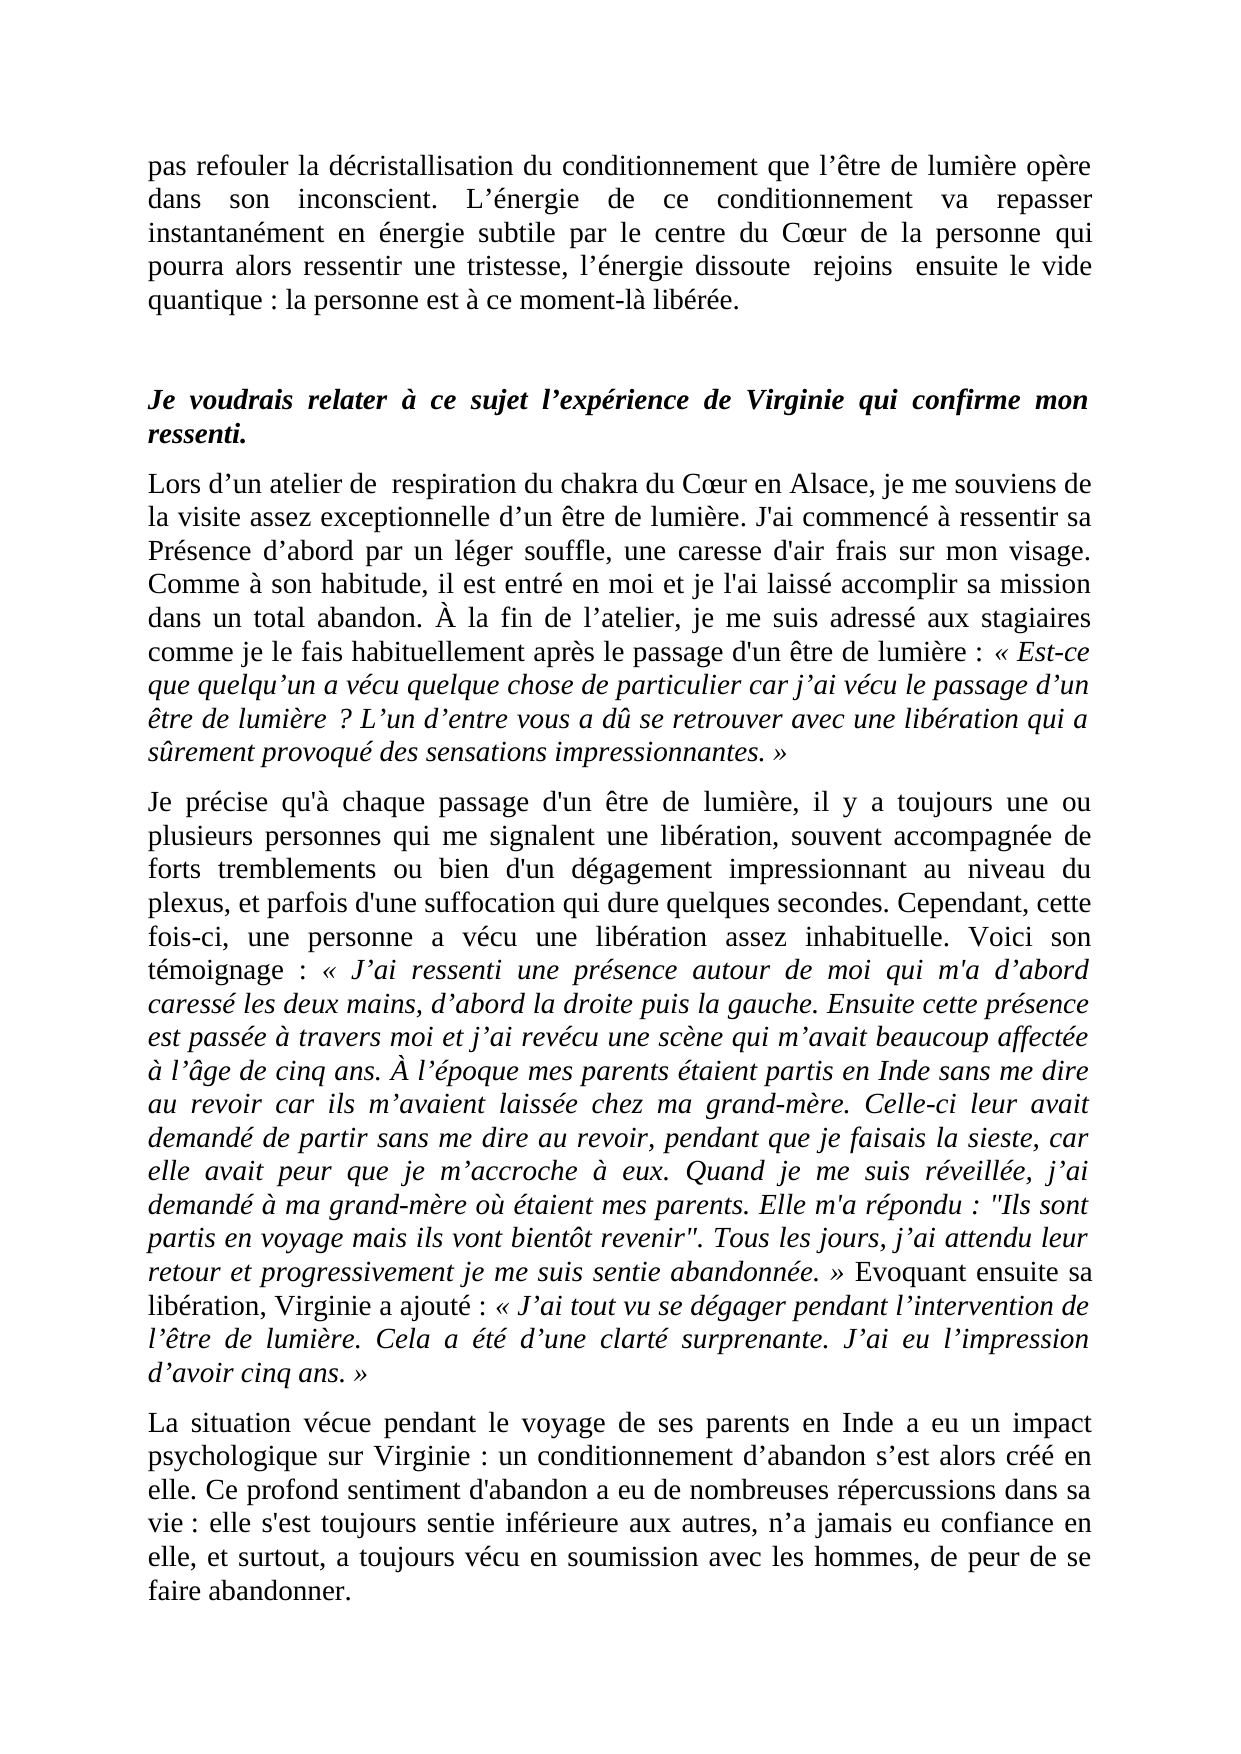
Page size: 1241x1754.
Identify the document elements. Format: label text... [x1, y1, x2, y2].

text Je voudrais relater à ce sujet l’expérience de Virginie qui confirme mon ressenti. [148, 382, 1093, 449]
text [148, 148, 1093, 315]
text Je précise qu'à chaque passage d'un être de lumière, il y a toujours une ou plusieurs personnes qui me signalent une libération, souvent accompagnée de forts tremblements ou bien d'un dégagement impressionnant au niveau du plexus, et parfois d'une suffocation qui dure quelques secondes. Cependant, cette fois-ci, une personne a vécu une libération assez inhabituelle. Voici son témoignage : « J’ai ressenti une présence autour de moi qui m'a d’abord caressé les deux mains, d’abord la droite puis la gauche. Ensuite cette présence est passée à travers moi et j’ai revécu une scène qui m’avait beaucoup affectée à l’âge de cinq ans. À l’époque mes parents étaient partis en Inde sans me dire au revoir car ils m’avaient laissée chez ma grand-mère. Celle-ci leur avait demandé de partir sans me dire au revoir, pendant que je faisais la sieste, car elle avait peur que je m’accroche à eux. Quand je me suis réveillée, j’ai demandé à ma grand-mère où étaient mes parents. Elle m'a répondu : "Ils sont partis en voyage mais ils vont bientôt revenir". Tous les jours, j’ai attendu leur retour et progressivement je me suis sentie abandonnée. » Evoquant ensuite sa libération, Virginie a ajouté : « J’ai tout vu se dégager pendant l’intervention de l’être de lumière. Cela a été d’une clarté surprenante. J’ai eu l’impression d’avoir cinq ans. » [148, 784, 1093, 1388]
text Lors d’un atelier de respiration du chakra du Cœur en Alsace, je me souviens de la visite assez exceptionnelle d’un être de lumière. J'ai commencé à ressentir sa Présence d’abord par un léger souffle, une caresse d'air frais sur mon visage. Comme à son habitude, il est entré en moi et je l'ai laissé accomplir sa mission dans un total abandon. À la fin de l’atelier, je me suis adressé aux stagiaires comme je le fais habituellement après le passage d'un être de lumière : « Est-ce que quelqu’un a vécu quelque chose de particulier car j’ai vécu le passage d’un être de lumière ? L’un d’entre vous a dû se retrouver avec une libération qui a sûrement provoqué des sensations impressionnantes. » [148, 466, 1093, 768]
text La situation vécue pendant le voyage de ses parents en Inde a eu un impact psychologique sur Virginie : un conditionnement d’abandon s’est alors créé en elle. Ce profond sentiment d'abandon a eu de nombreuses répercussions dans sa vie : elle s'est toujours sentie inférieure aux autres, n’a jamais eu confiance en elle, et surtout, a toujours vécu en soumission avec les hommes, de peur de se faire abandonner. [148, 1405, 1093, 1606]
